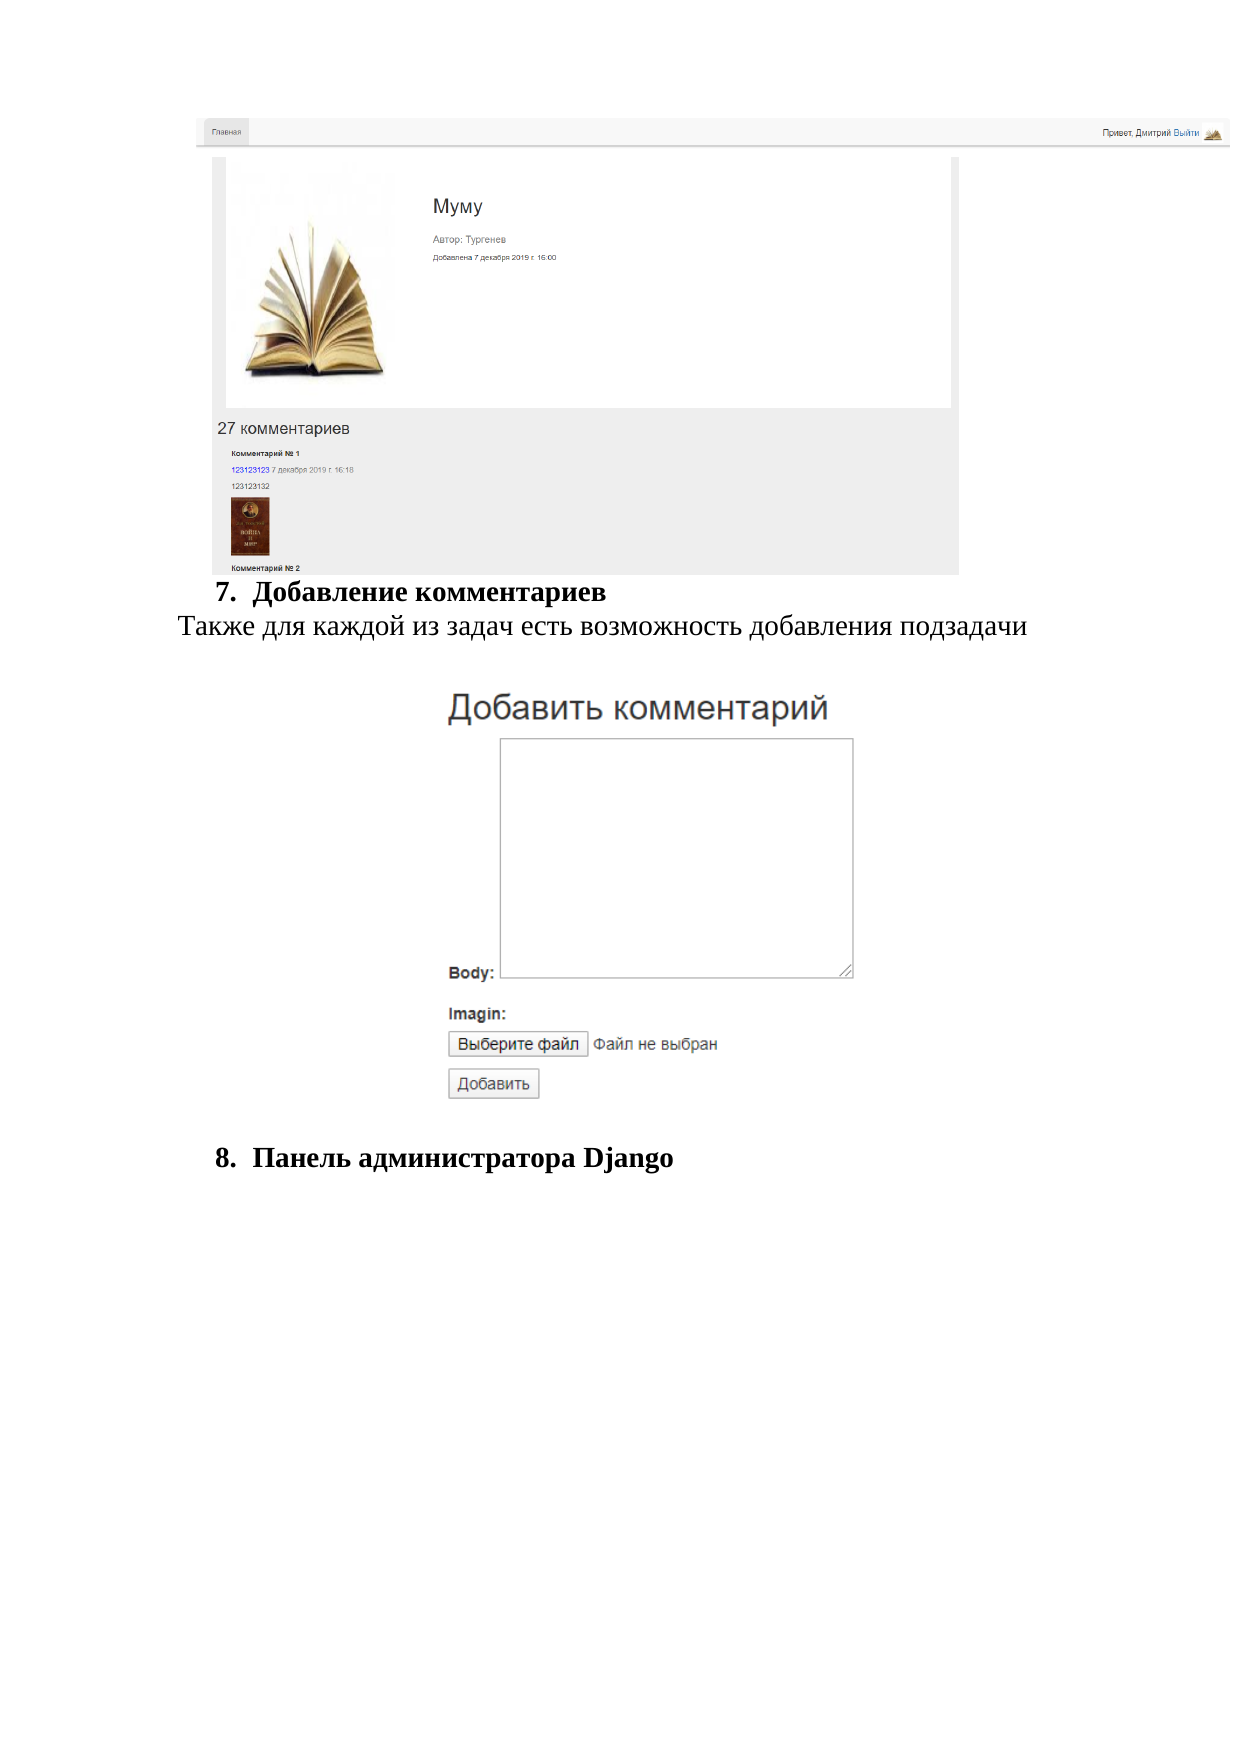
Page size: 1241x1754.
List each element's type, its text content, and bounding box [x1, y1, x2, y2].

list Панель администратора Django [215, 1140, 1152, 1173]
text Также для каждой из задач есть возможность добавления подзадачи [177, 608, 1152, 641]
list Добавление комментариев [215, 575, 1152, 608]
